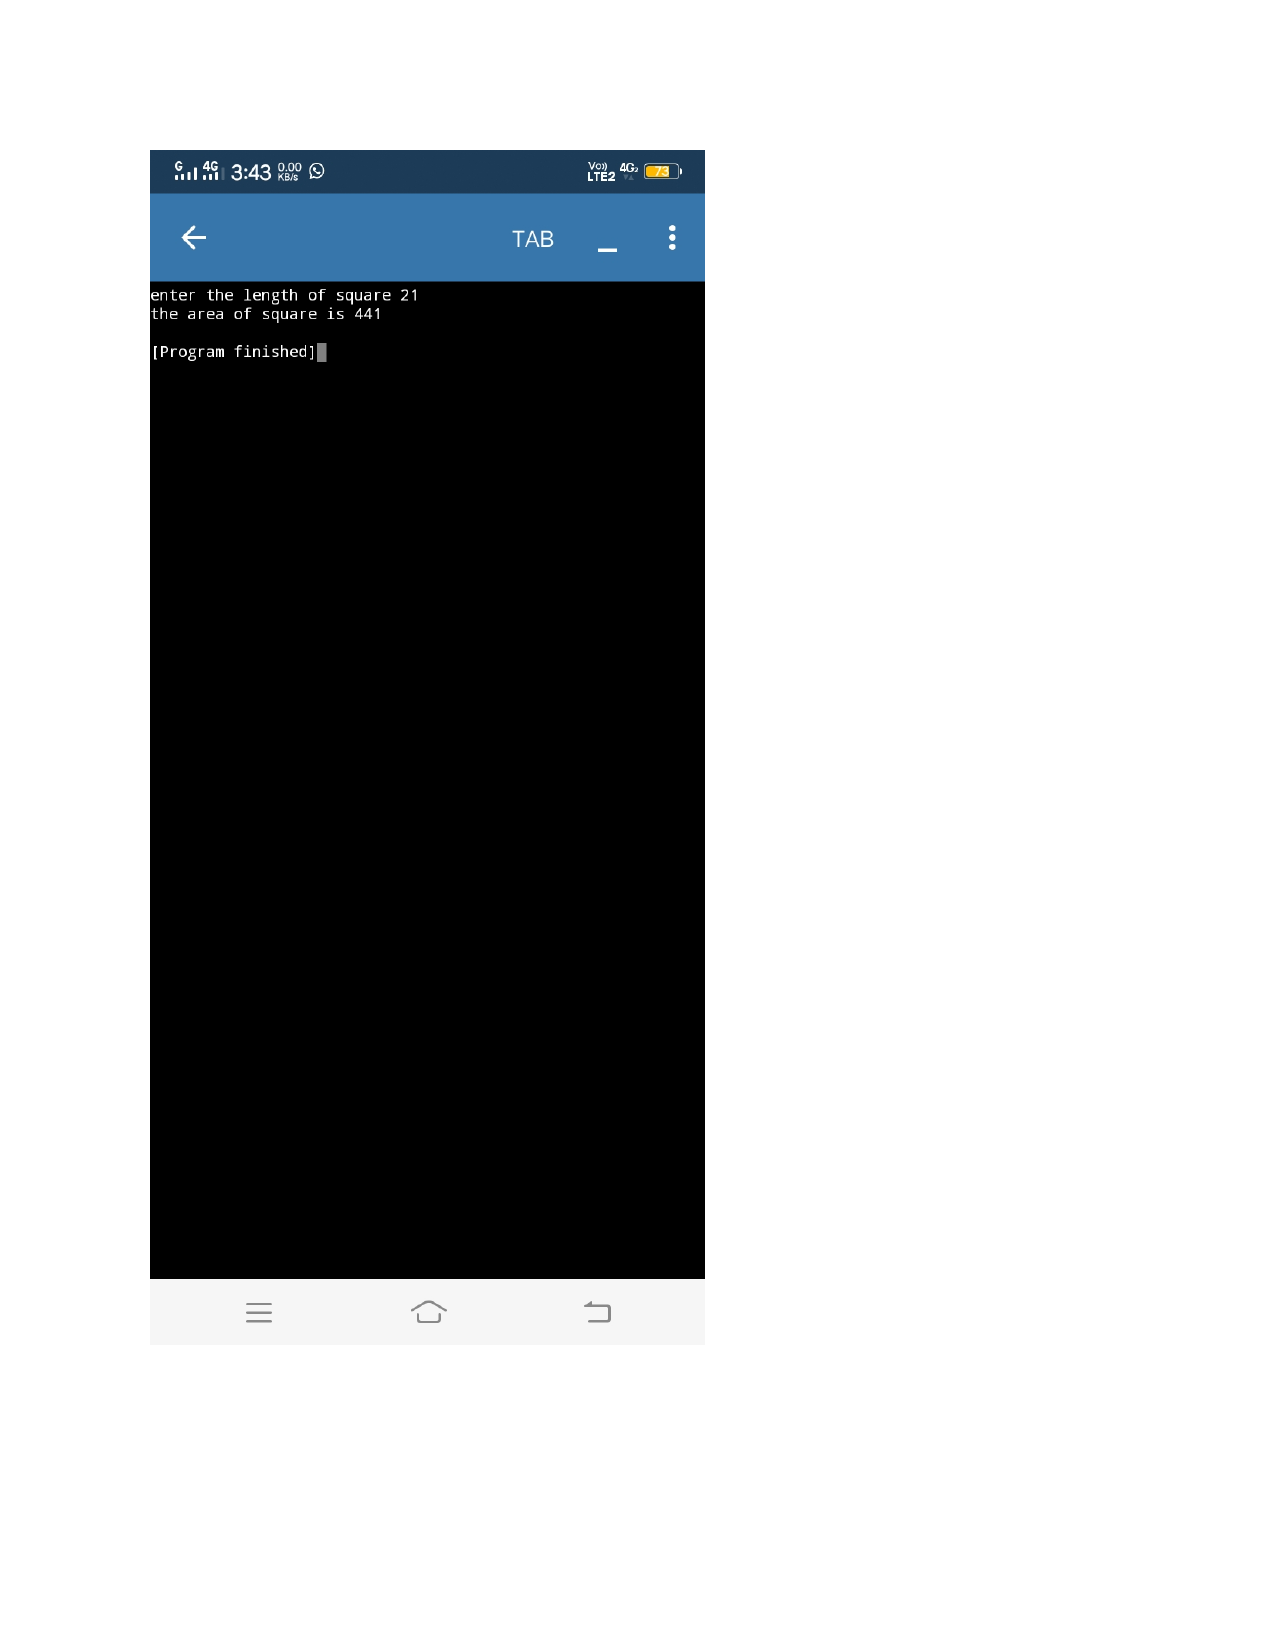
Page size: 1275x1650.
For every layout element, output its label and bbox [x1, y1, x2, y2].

picture [150, 150, 705, 1345]
